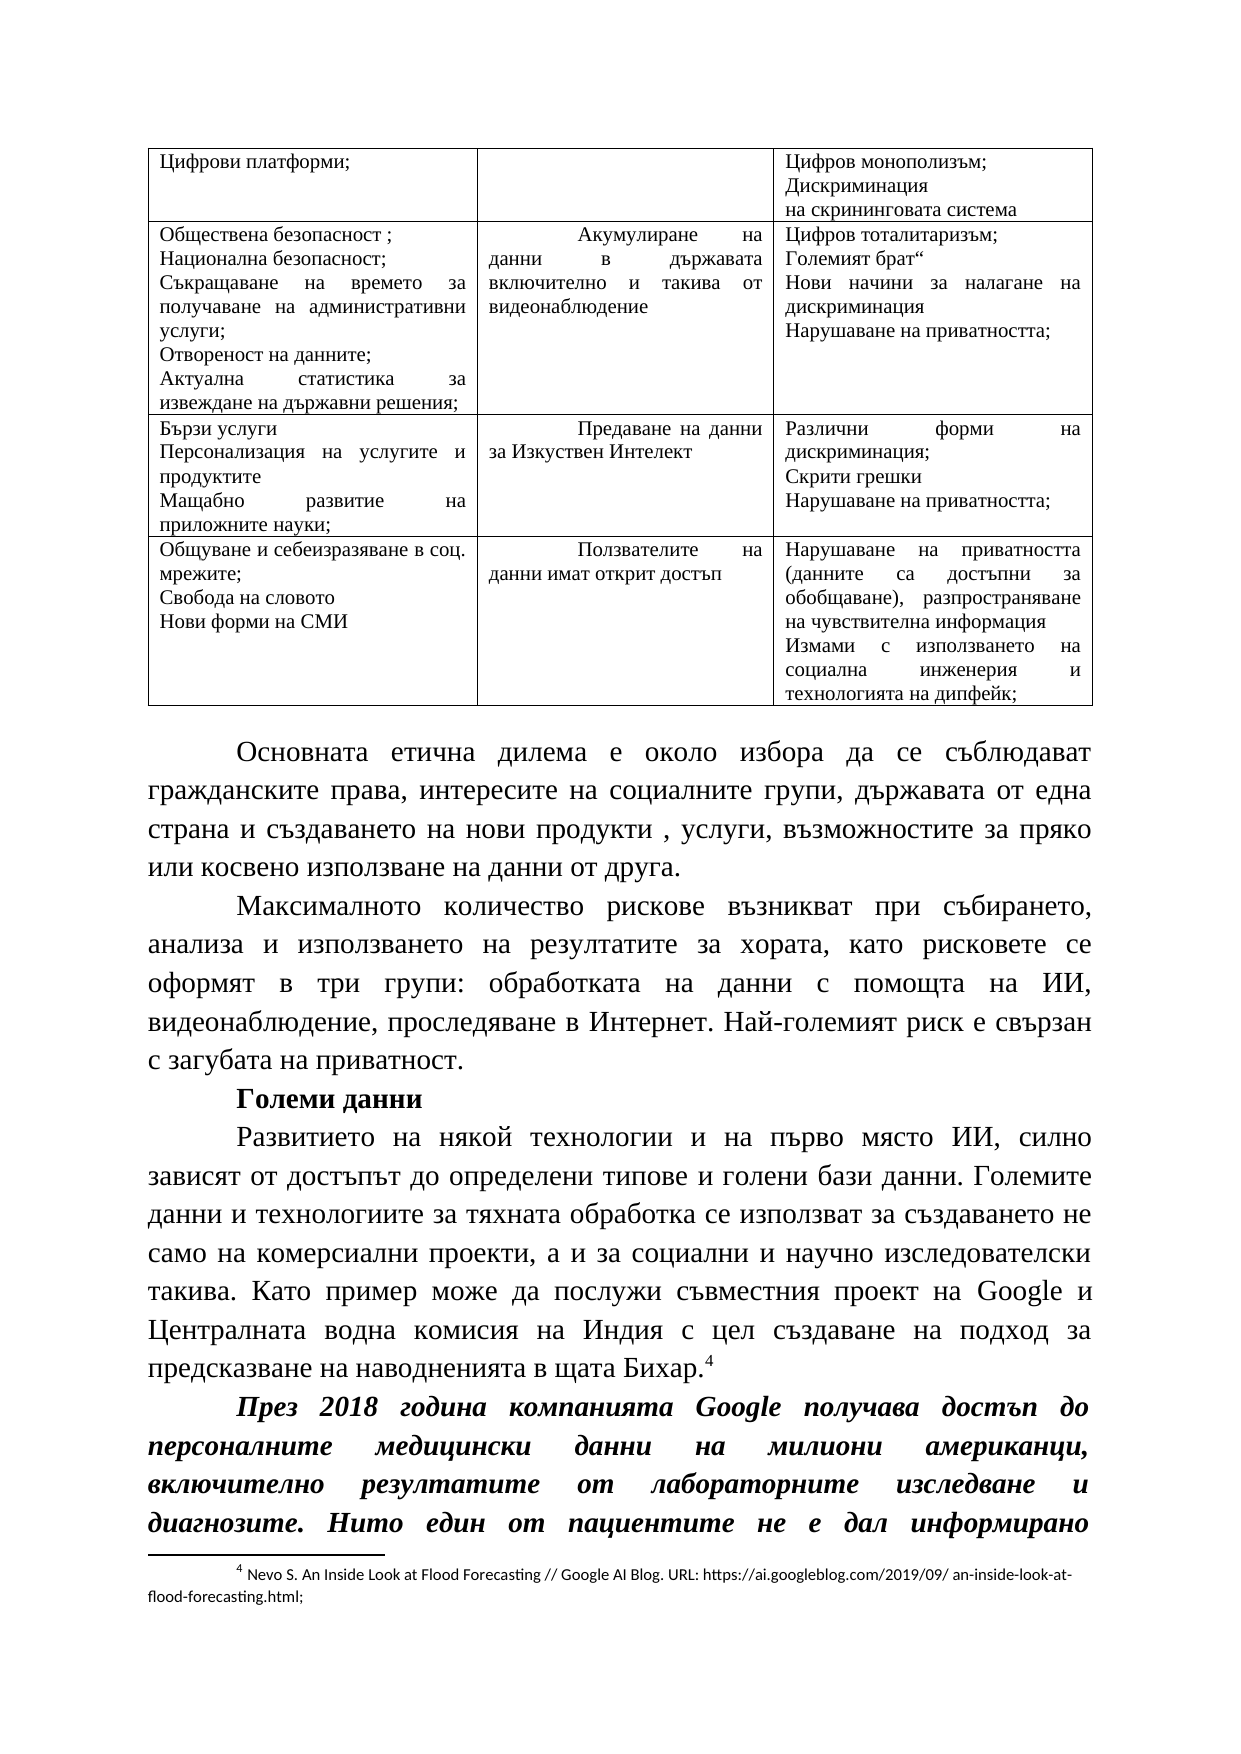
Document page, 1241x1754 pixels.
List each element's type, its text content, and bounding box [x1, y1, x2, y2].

list Максималното количество рискове възникват при събирането, анализа и използването на резултатите за хората, като рисковете се оформят в три групи: обработката на данни с помощта на ИИ, видеонаблюдение, проследяване в Интернет. Най-големият риск е свързан с загубата на приватност. [148, 888, 1093, 1076]
table_cell Нарушаване на приватността (данните са достъпни за обобщаване), разпространяване на чувствителна информация Измами с използването на социална инженерия и технологията на дипфейк; [774, 537, 1092, 705]
table_cell Ползвателите на данни имат открит достъп [478, 537, 773, 705]
table_cell Бързи услуги Персонализация на услугите и продуктите Мащабно развитие на приложните науки; [149, 415, 477, 536]
table_cell Обществена безопасност ; Национална безопасност; Съкращаване на времето за получаване на административни услуги; Отвореност на данните; Актуална статистика за извеждане на държавни решения; [149, 222, 477, 414]
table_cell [478, 149, 773, 221]
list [148, 1389, 1093, 1538]
table_cell Цифров тоталитаризъм; Големият брат“ Нови начини за налагане на дискриминация Нарушаване на приватността; [774, 222, 1092, 414]
table_cell Акумулиране на данни в държавата включително и такива от видеонаблюдение [478, 222, 773, 414]
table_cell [774, 149, 1092, 221]
list Развитието на някой технологии и на първо място ИИ, силно зависят от достъпът до определени типове и голени бази данни. Големите данни и технологиите за тяхната обработка се използват за създаването не само на комерсиални проекти, а и за социални и научно изследователски такива. Като пример може да послужи съвместния проект на Google и Централната водна комисия на Индия с цел създаване на подход за предсказване на наводненията в щата Бихар. [148, 1119, 1093, 1384]
table_cell Различни форми на дискриминация; Скрити грешки Нарушаване на приватността; [774, 415, 1092, 536]
table_cell Общуване и себеизразяване в соц. мрежите; Свобода на словото Нови форми на СМИ [149, 537, 477, 705]
table_cell Предаване на данни за Изкуствен Интелект [478, 415, 773, 536]
list Основната етична дилема е около избора да се съблюдават гражданските права, интересите на социалните групи, държавата от една страна и създаването на нови продукти , услуги, възможностите за пряко или косвено използване на данни от друга. [148, 734, 1093, 883]
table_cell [149, 149, 477, 221]
list Големи данни [148, 1081, 1093, 1114]
